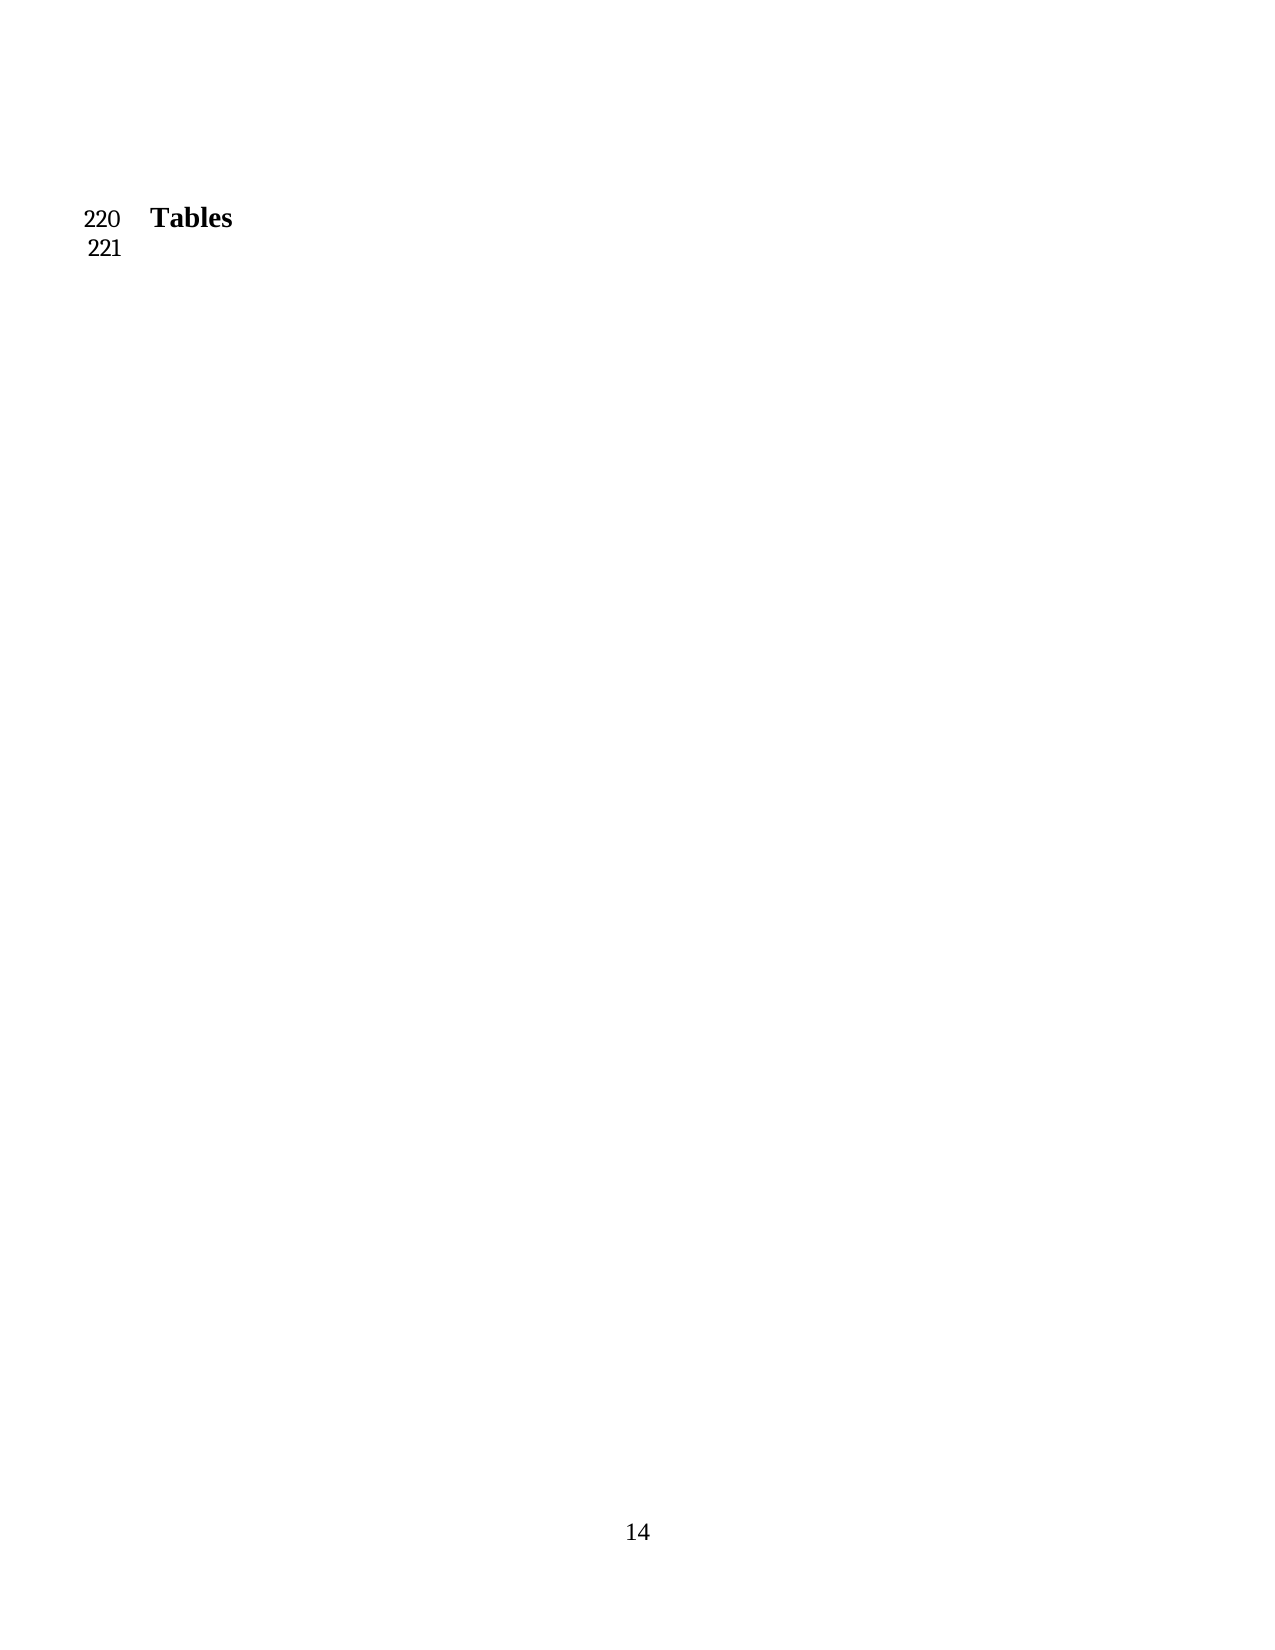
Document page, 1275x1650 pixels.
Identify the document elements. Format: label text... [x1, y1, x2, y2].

subtitle Tables [150, 200, 1125, 233]
